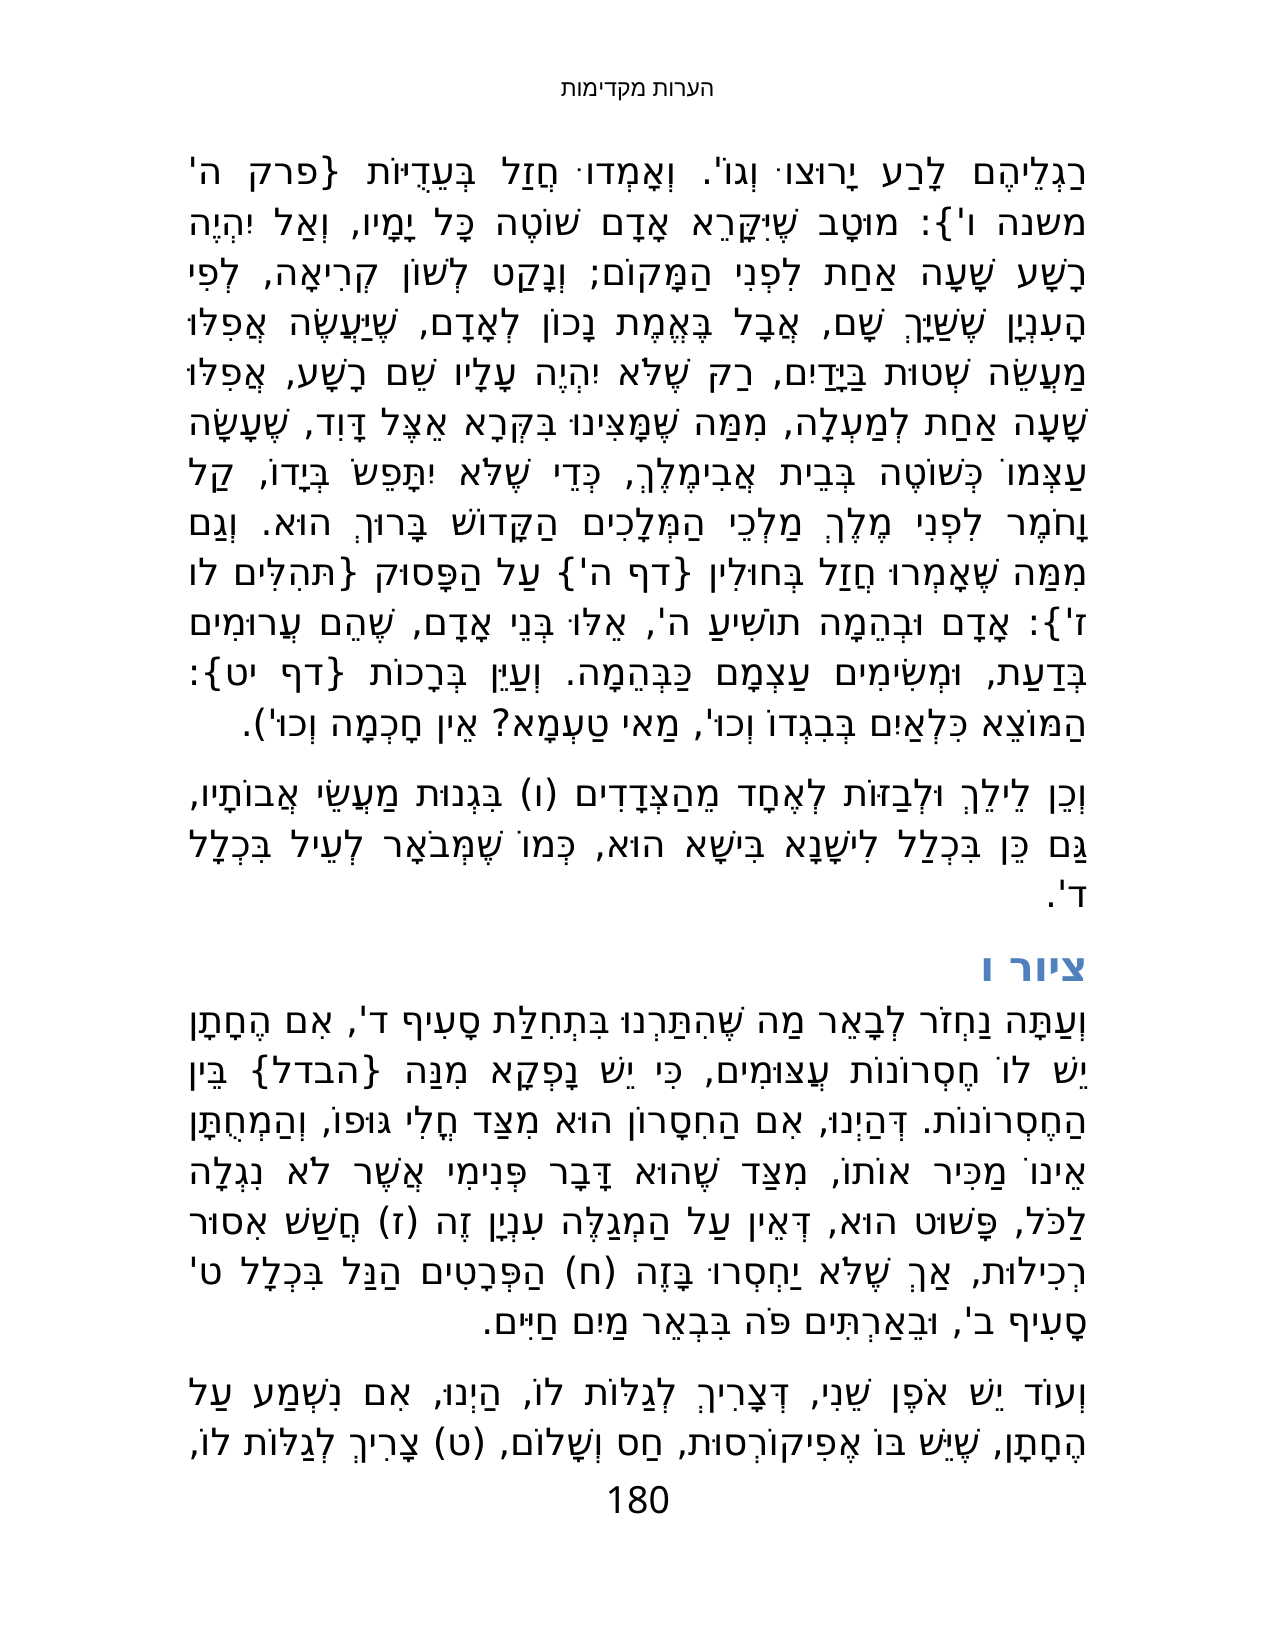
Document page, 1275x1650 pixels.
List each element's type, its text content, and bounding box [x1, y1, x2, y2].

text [187, 150, 1087, 745]
text וְכֵן לֵילֵךְ וּלְבַזּוֹת לְאֶחָד מֵהַצְּדָדִים (ו) בִּגְנוּת מַעֲשֵׂי אֲבוֹתָיו, גַּם כֵּן בִּכְלַל לִישָׁנָא בִּישָׁא הוּא, כְּמוֹ שֶׁמְּבֹאָר לְעֵיל בִּכְלָל ד'. [187, 772, 1087, 916]
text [187, 1371, 1087, 1464]
text וְעַתָּה נַחְזֹר לְבָאֵר מַה שֶּׁהִתַּרְנוּ בִּתְחִלַּת סָעִיף ד', אִם הֶחָתָן יֵשׁ לוֹ חֶסְרוֹנוֹת עֲצּוּמִים, כִּי יֵשׁ נָפְקָא מִנַּה {הבדל} בֵּין הַחֶסְרוֹנוֹת. דְּהַיְנוּ, אִם הַחִסָרוֹן הוּא מִצַּד חֳלִי גּוּפוֹ, וְהַמְחֻתָּן אֵינוֹ מַכִּיר אוֹתוֹ, מִצַּד שֶׁהוּא דָּבָר פְּנִימִי אֲשֶׁר לֹא נִגְלָה לַכֹּל, פָּשׁוּט הוּא, דְּאֵין עַל הַמְגַלֶּה עִנְיָן זֶה (ז) חֲשַׁשׁ אִסוּר רְכִילוּת, אַךְ שֶׁלֹּא יַחְסְרוּ בָּזֶה (ח) הַפְּרָטִים הַנַּל בִּכְלָל ט' סָעִיף ב', וּבֵאַרְתִּים פֹּה בִּבְאֵר מַיִם חַיִּים. [187, 999, 1087, 1343]
subtitle ציור ו [187, 943, 1087, 992]
